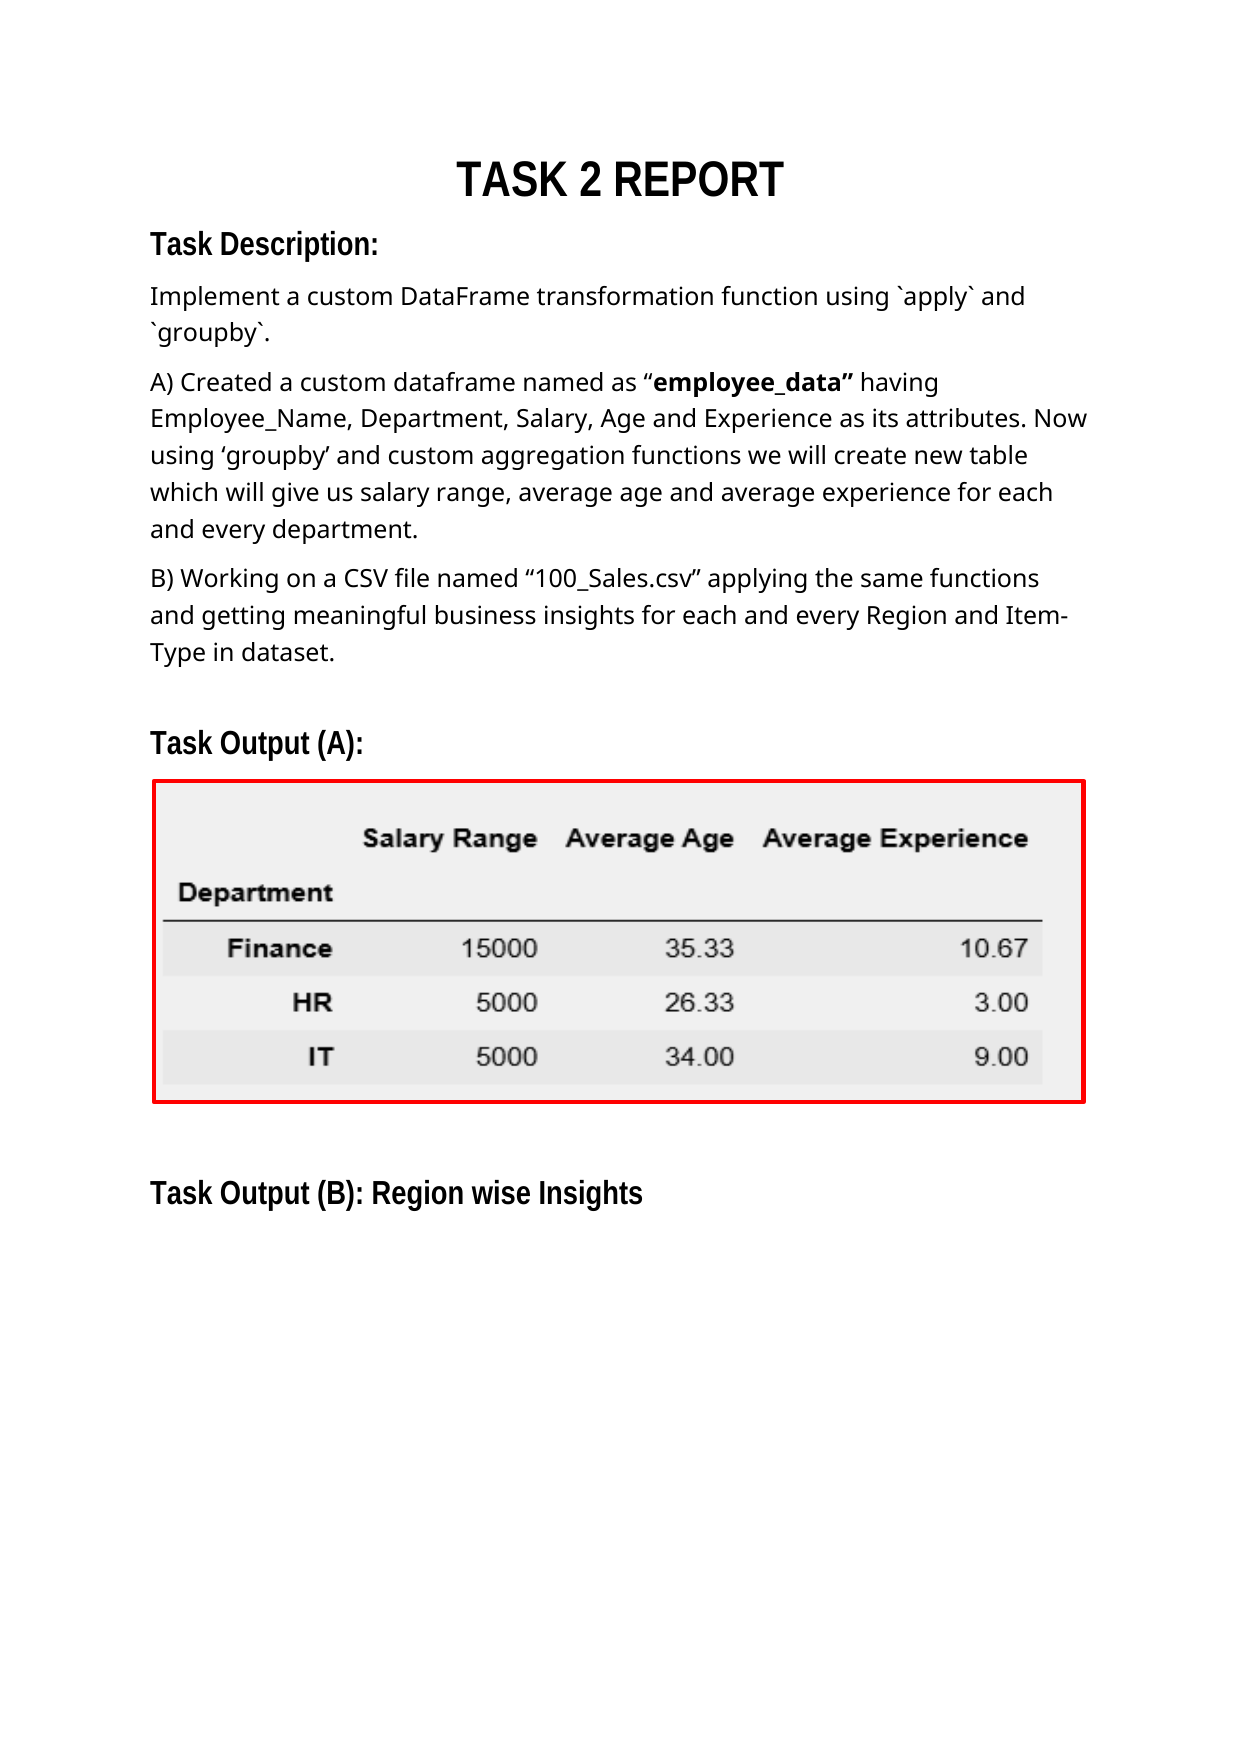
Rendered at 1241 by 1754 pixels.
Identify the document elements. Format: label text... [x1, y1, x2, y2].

text TASK 2 REPORT [150, 150, 1090, 207]
text Task Description: [150, 224, 1090, 263]
text Task Output (A): [150, 723, 1090, 762]
text Implement a custom DataFrame transformation function using `apply` and `groupby`. [150, 278, 1090, 349]
text B) Working on a CSV file named “100_Sales.csv” applying the same functions and getting meaningful business insights for each and every Region and Item-Type in dataset. [150, 561, 1090, 668]
text Task Output (B): Region wise Insights [150, 1173, 1090, 1212]
text A) Created a custom dataframe named as “employee_data” having Employee_Name, Department, Salary, Age and Experience as its attributes. Now using ‘groupby’ and custom aggregation functions we will create new table which will give us salary range, average age and average experience for each and every department. [150, 364, 1090, 545]
